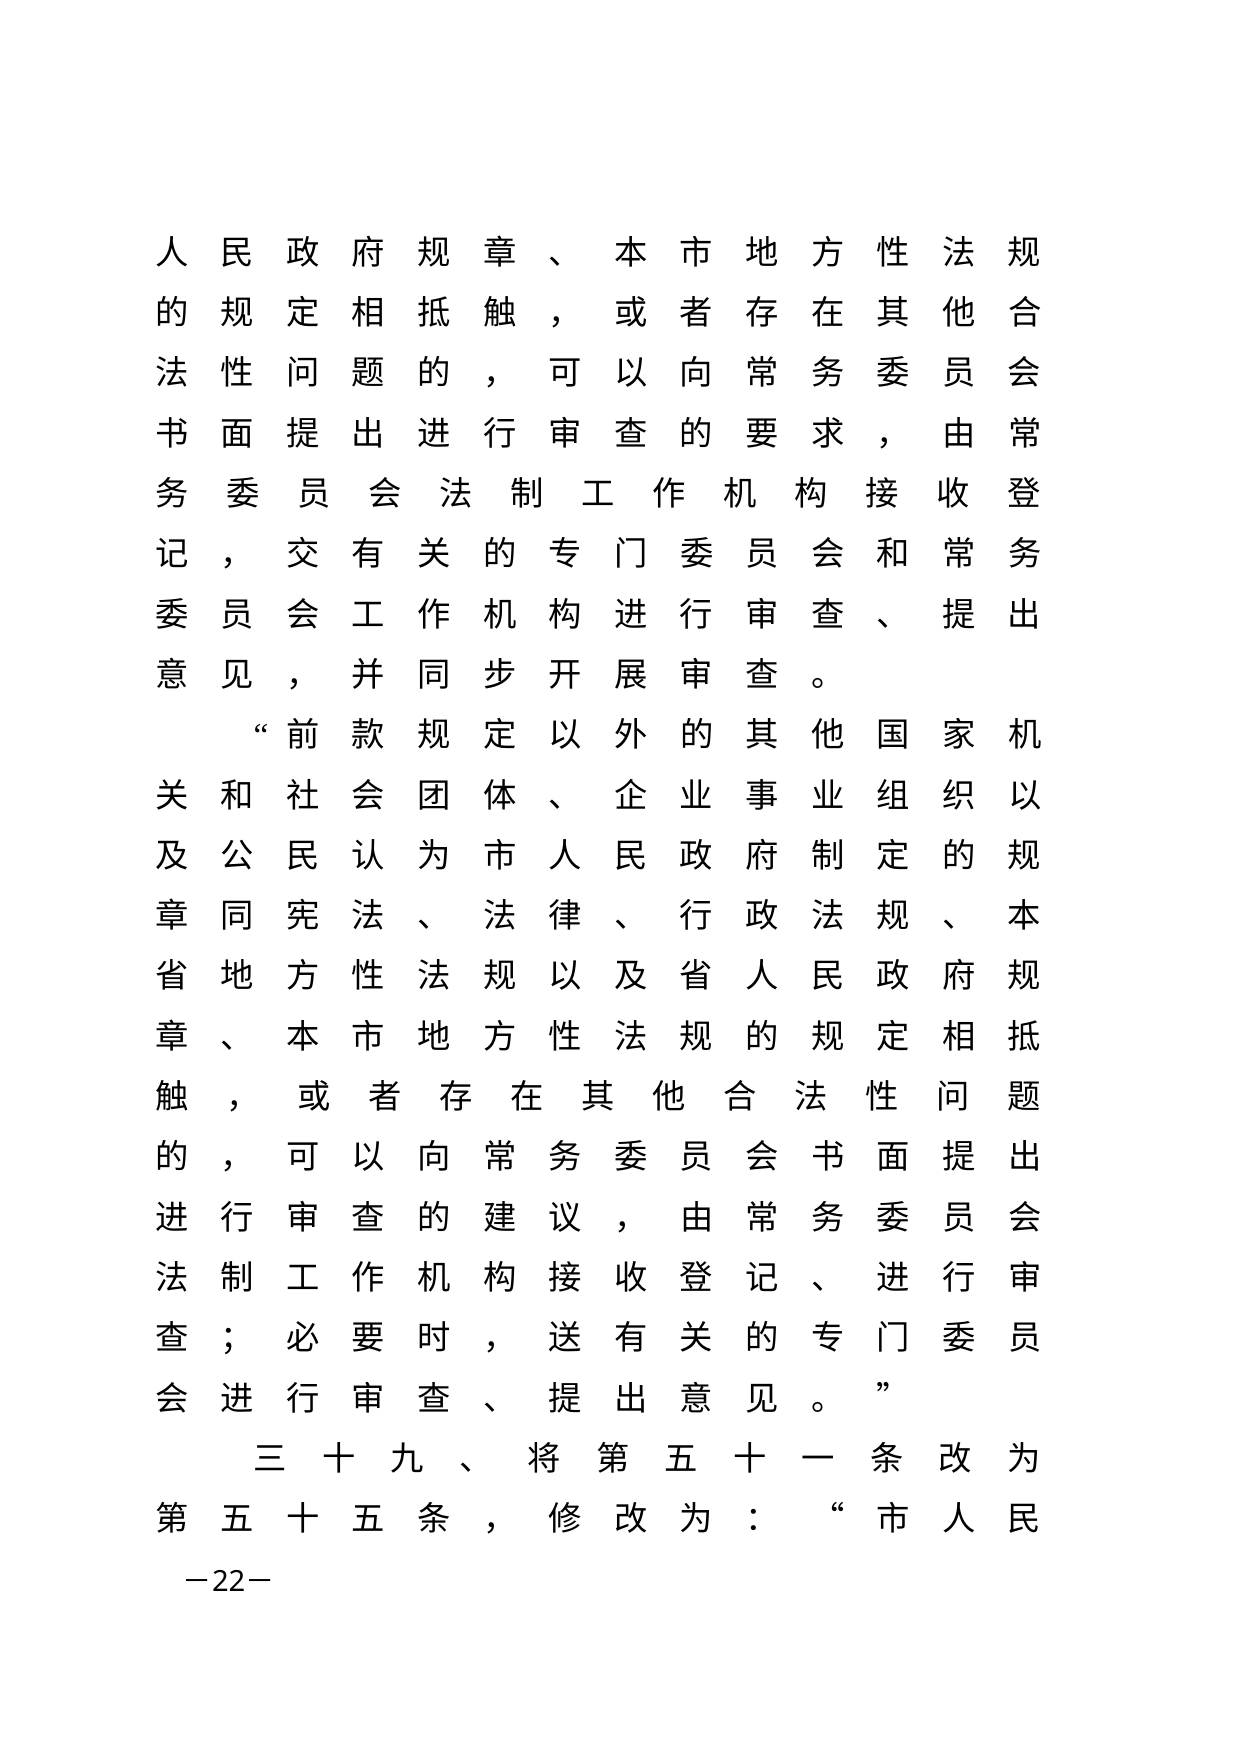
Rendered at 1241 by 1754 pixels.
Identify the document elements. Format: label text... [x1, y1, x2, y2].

list 三十九、将第五十一条改为第五十五条，修改为：“市人民代表大会专门委员会、常务委员会工作机构应当对报送备案的市人民政府制定的规章进行主动审查，并可以根据需要进行专项审查。” [155, 1426, 1073, 1546]
list “前款规定以外的其他国家机关和社会团体、企业事业组织以及公民认为市人民政府制定的规章同宪法、法律、行政法规、本省地方性法规以及省人民政府规章、本市地方性法规的规定相抵触，或者存在其他合法性问题的，可以向常务委员会书面提出进行审查的建议，由常务委员会法制工作机构接收登记、进行审查；必要时，送有关的专门委员会进行审查、提出意见。” [155, 702, 1073, 1426]
